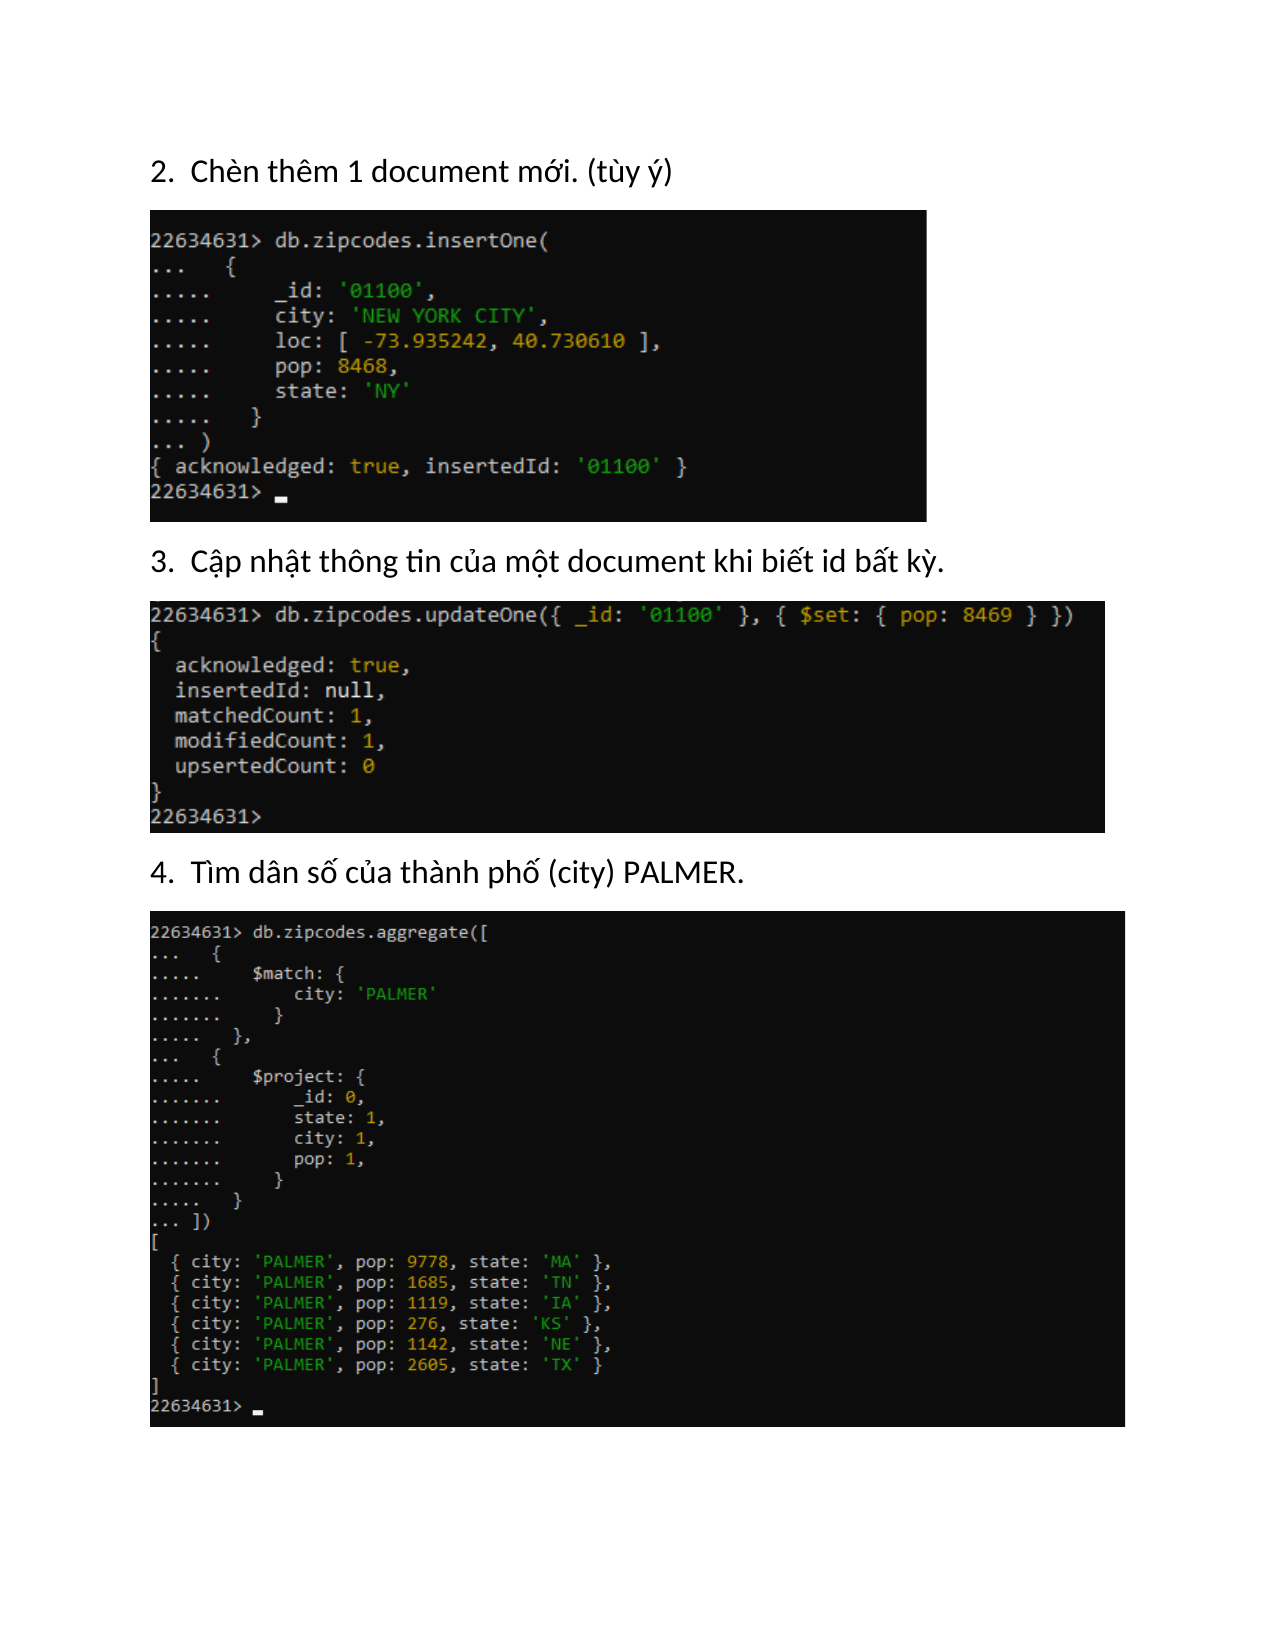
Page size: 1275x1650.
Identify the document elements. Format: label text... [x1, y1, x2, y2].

picture [150, 601, 1105, 833]
text 2. Chèn thêm 1 document mới. (tùy ý) [150, 150, 1125, 191]
picture [150, 210, 927, 522]
text 4. Tìm dân số của thành phố (city) PALMER. [150, 851, 1125, 892]
picture [150, 911, 1125, 1427]
text 3. Cập nhật thông tin của một document khi biết id bất kỳ. [150, 540, 1125, 581]
